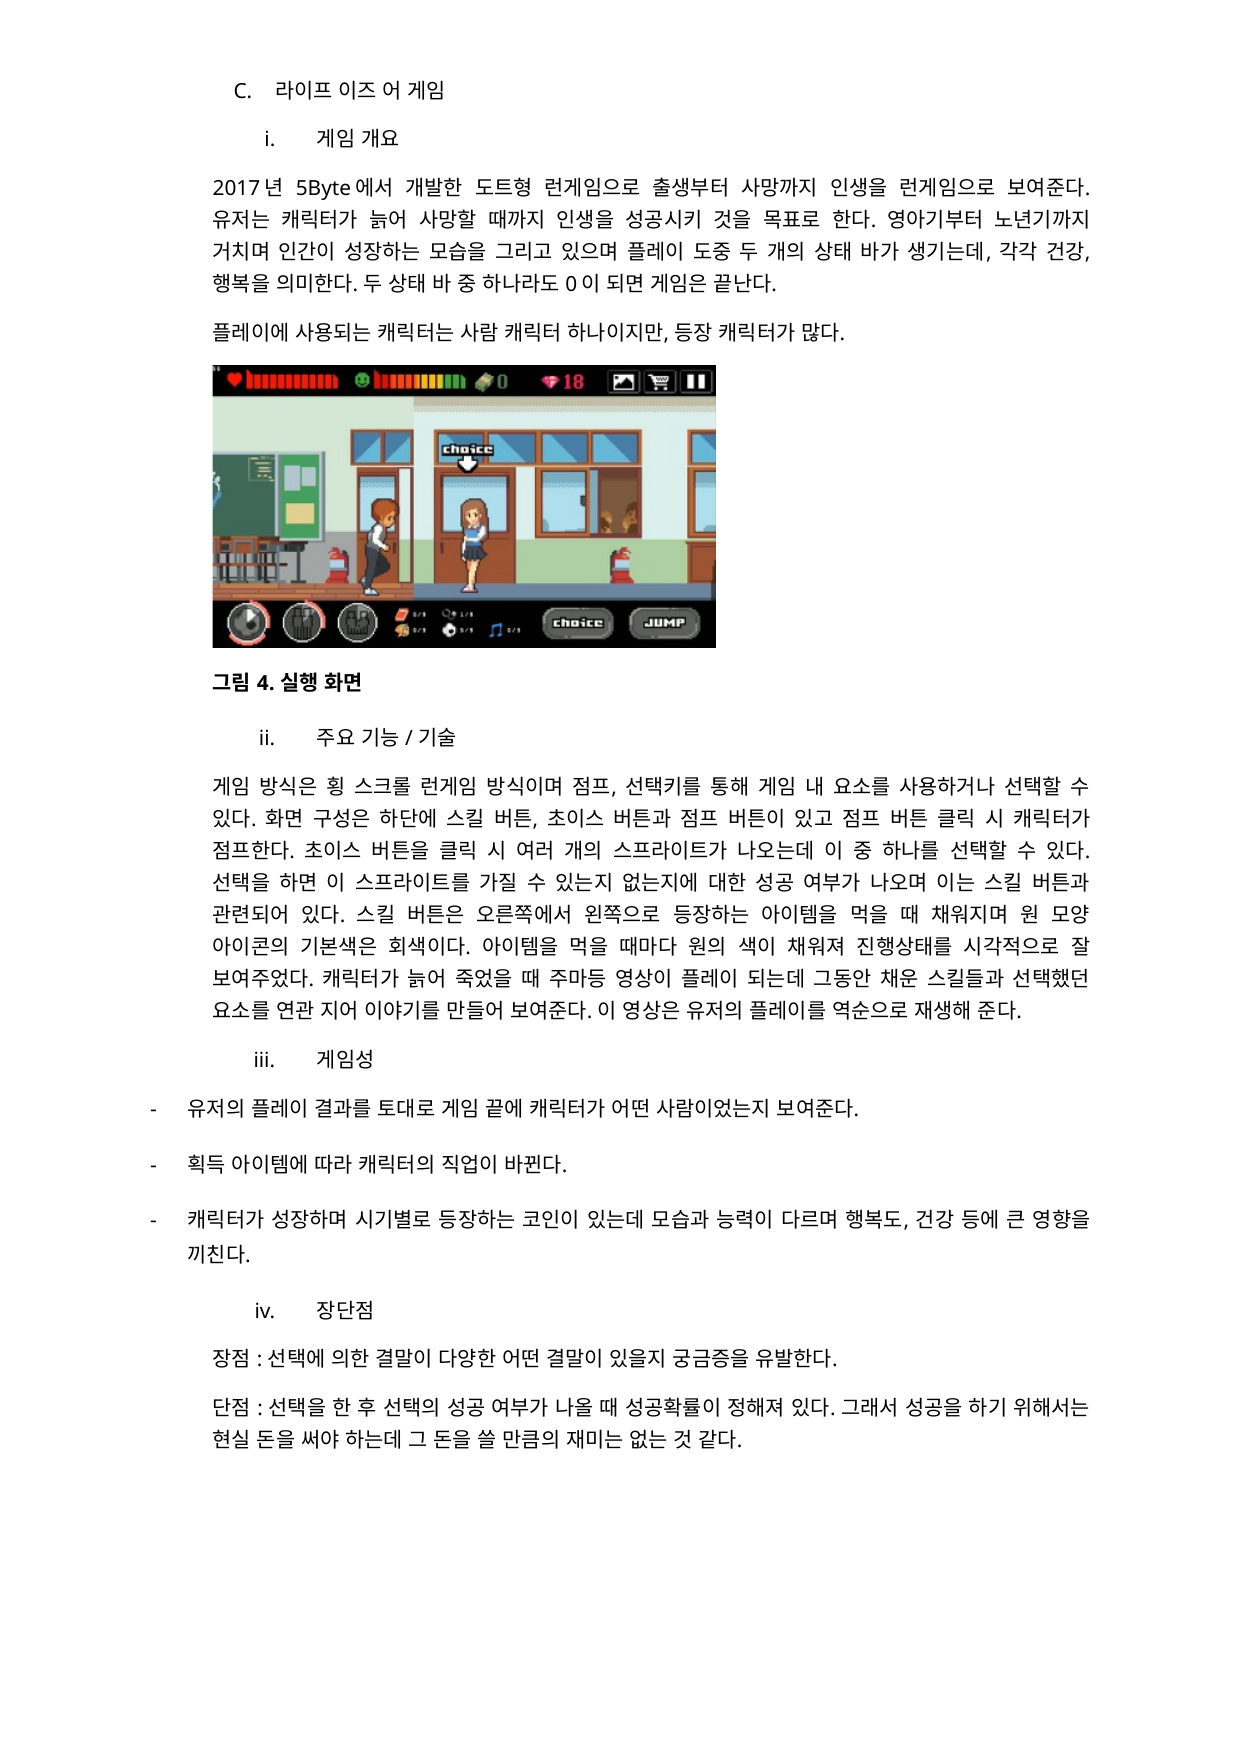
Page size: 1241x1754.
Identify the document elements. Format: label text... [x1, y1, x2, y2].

list 게임 개요 [275, 123, 1090, 153]
list 게임성 [275, 1043, 1090, 1074]
list 획득 아이템에 따라 캐릭터의 직업이 바뀐다. [150, 1148, 1090, 1178]
text 장점 : 선택에 의한 결말이 다양한 어떤 결말이 있을지 궁금증을 유발한다. [212, 1343, 1090, 1373]
text 게임 방식은 횡 스크롤 런게임 방식이며 점프, 선택키를 통해 게임 내 요소를 사용하거나 선택할 수 있다. 화면 구성은 하단에 스킬 버튼, 초이스 버튼과 점프 버튼이 있고 점프 버튼 클릭 시 캐릭터가 점프한다. 초이스 버튼을 클릭 시 여러 개의 스프라이트가 나오는데 이 중 하나를 선택할 수 있다. 선택을 하면 이 스프라이트를 가질 수 있는지 없는지에 대한 성공 여부가 나오며 이는 스킬 버튼과 관련되어 있다. 스킬 버튼은 오른쪽에서 왼쪽으로 등장하는 아이템을 먹을 때 채워지며 원 모양 아이콘의 기본색은 회색이다. 아이템을 먹을 때마다 원의 색이 채워져 진행상태를 시각적으로 잘 보여주었다. 캐릭터가 늙어 죽었을 때 주마등 영상이 플레이 되는데 그동안 채운 스킬들과 선택했던 요소를 연관 지어 이야기를 만들어 보여준다. 이 영상은 유저의 플레이를 역순으로 재생해 준다. [212, 770, 1090, 1025]
text 2017년 5Byte에서 개발한 도트형 런게임으로 출생부터 사망까지 인생을 런게임으로 보여준다. 유저는 캐릭터가 늙어 사망할 때까지 인생을 성공시키 것을 목표로 한다. 영아기부터 노년기까지 거치며 인간이 성장하는 모습을 그리고 있으며 플레이 도중 두 개의 상태 바가 생기는데, 각각 건강, 행복을 의미한다. 두 상태 바 중 하나라도 0이 되면 게임은 끝난다. [212, 171, 1090, 298]
list 라이프 이즈 어 게임 [233, 74, 1090, 104]
list 유저의 플레이 결과를 토대로 게임 끝에 캐릭터가 어떤 사람이었는지 보여준다. [150, 1092, 1090, 1123]
list 주요 기능 / 기술 [275, 722, 1090, 752]
text 플레이에 사용되는 캐릭터는 사람 캐릭터 하나이지만, 등장 캐릭터가 많다. [212, 316, 1090, 347]
picture [212, 365, 716, 648]
list 캐릭터가 성장하며 시기별로 등장하는 코인이 있는데 모습과 능력이 다르며 행복도, 건강 등에 큰 영향을 끼친다. [150, 1203, 1090, 1269]
list 장단점 [275, 1294, 1090, 1324]
text 단점 : 선택을 한 후 선택의 성공 여부가 나올 때 성공확률이 정해져 있다. 그래서 성공을 하기 위해서는 현실 돈을 써야 하는데 그 돈을 쓸 만큼의 재미는 없는 것 같다. [212, 1391, 1090, 1454]
